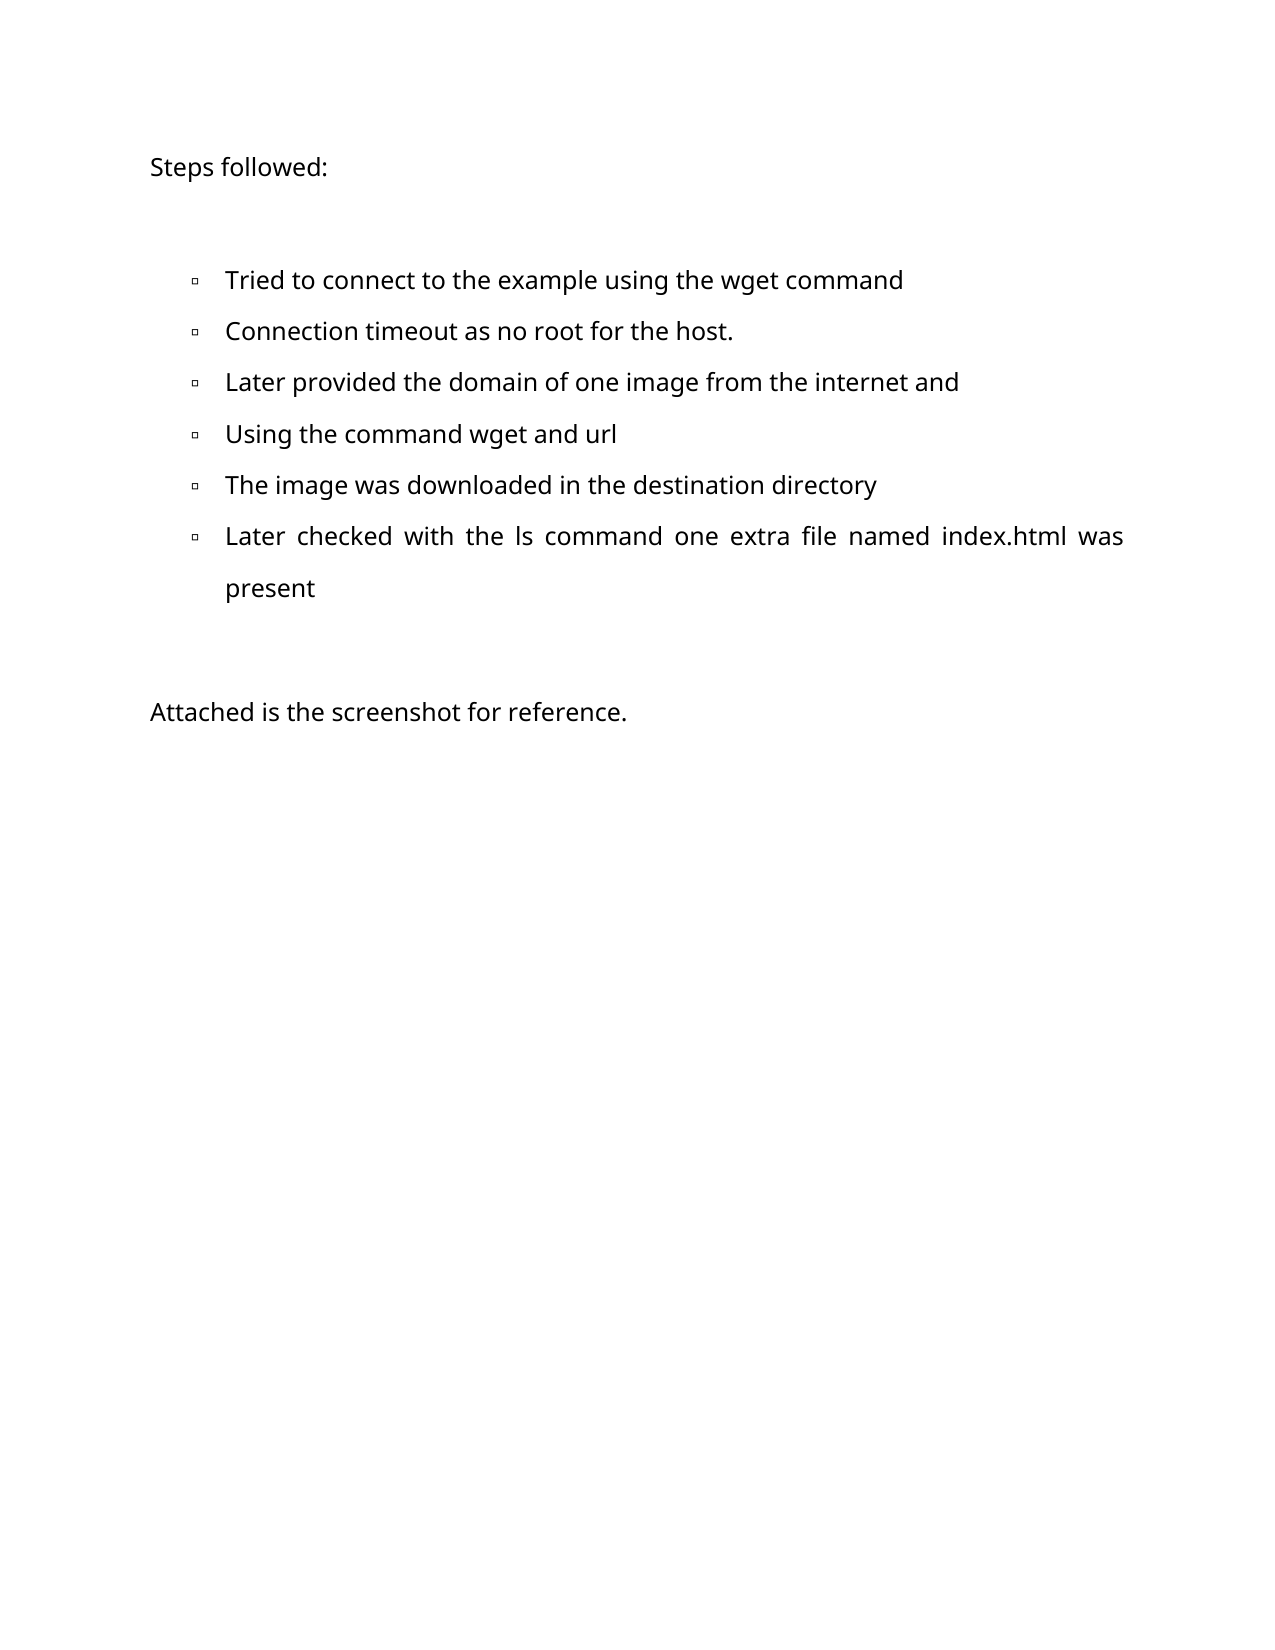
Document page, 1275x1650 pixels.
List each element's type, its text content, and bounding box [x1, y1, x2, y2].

list Tried to connect to the example using the wget command [187, 262, 1125, 297]
list Connection timeout as no root for the host. [187, 314, 1125, 348]
list Using the command wget and url [187, 416, 1125, 451]
list Later provided the domain of one image from the internet and [187, 365, 1125, 399]
list Later checked with the ls command one extra file named index.html was present [187, 519, 1125, 604]
text Attached is the screenshot for reference. [150, 694, 1125, 728]
text Steps followed: [150, 150, 1125, 184]
list The image was downloaded in the destination directory [187, 468, 1125, 502]
